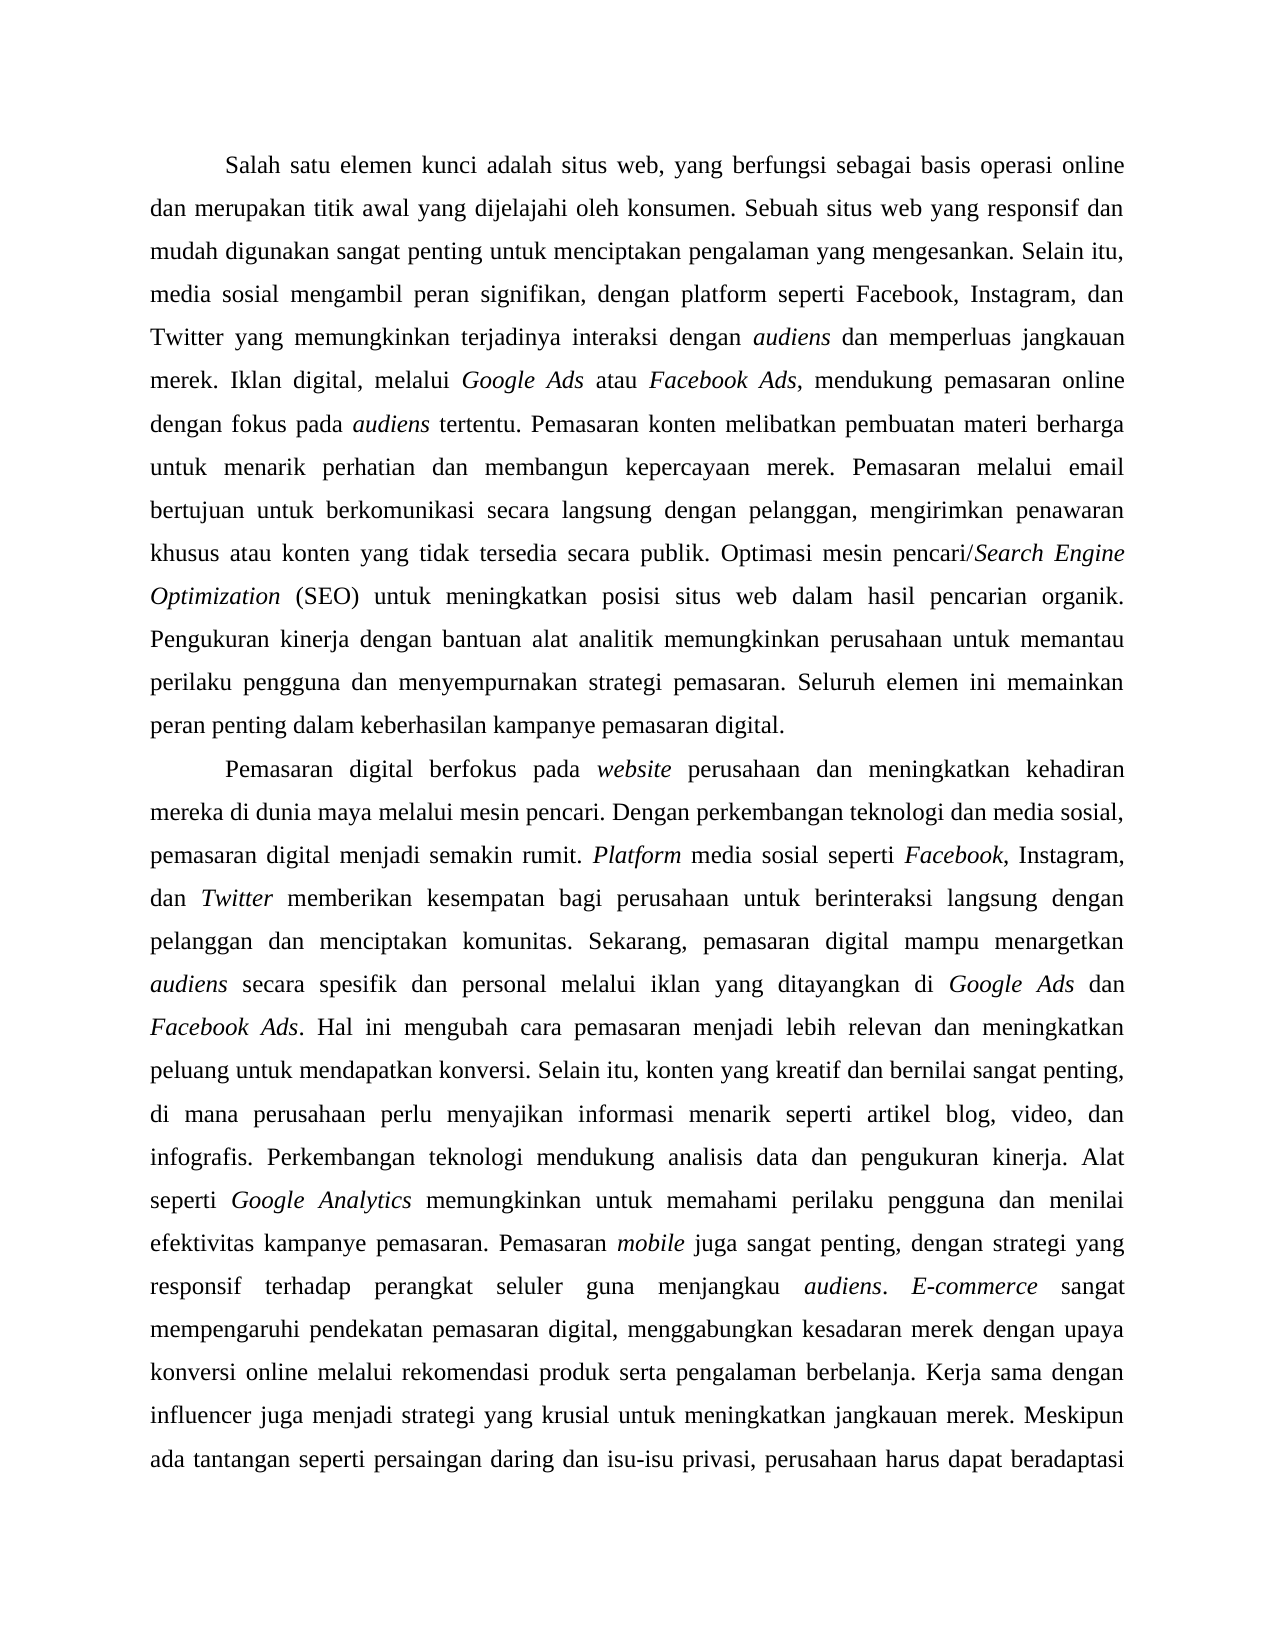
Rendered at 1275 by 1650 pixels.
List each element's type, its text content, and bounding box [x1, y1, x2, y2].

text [150, 754, 1125, 1472]
text Salah satu elemen kunci adalah situs web, yang berfungsi sebagai basis operasi online dan merupakan titik awal yang dijelajahi oleh konsumen. Sebuah situs web yang responsif dan mudah digunakan sangat penting untuk menciptakan pengalaman yang mengesankan. Selain itu, media sosial mengambil peran signifikan, dengan platform seperti Facebook, Instagram, dan Twitter yang memungkinkan terjadinya interaksi dengan audiens dan memperluas jangkauan merek. Iklan digital, melalui Google Ads atau Facebook Ads, mendukung pemasaran online dengan fokus pada audiens tertentu. Pemasaran konten melibatkan pembuatan materi berharga untuk menarik perhatian dan membangun kepercayaan merek. Pemasaran melalui email bertujuan untuk berkomunikasi secara langsung dengan pelanggan, mengirimkan penawaran khusus atau konten yang tidak tersedia secara publik. Optimasi mesin pencari/Search Engine Optimization (SEO) untuk meningkatkan posisi situs web dalam hasil pencarian organik. Pengukuran kinerja dengan bantuan alat analitik memungkinkan perusahaan untuk memantau perilaku pengguna dan menyempurnakan strategi pemasaran. Seluruh elemen ini memainkan peran penting dalam keberhasilan kampanye pemasaran digital. [150, 150, 1125, 739]
